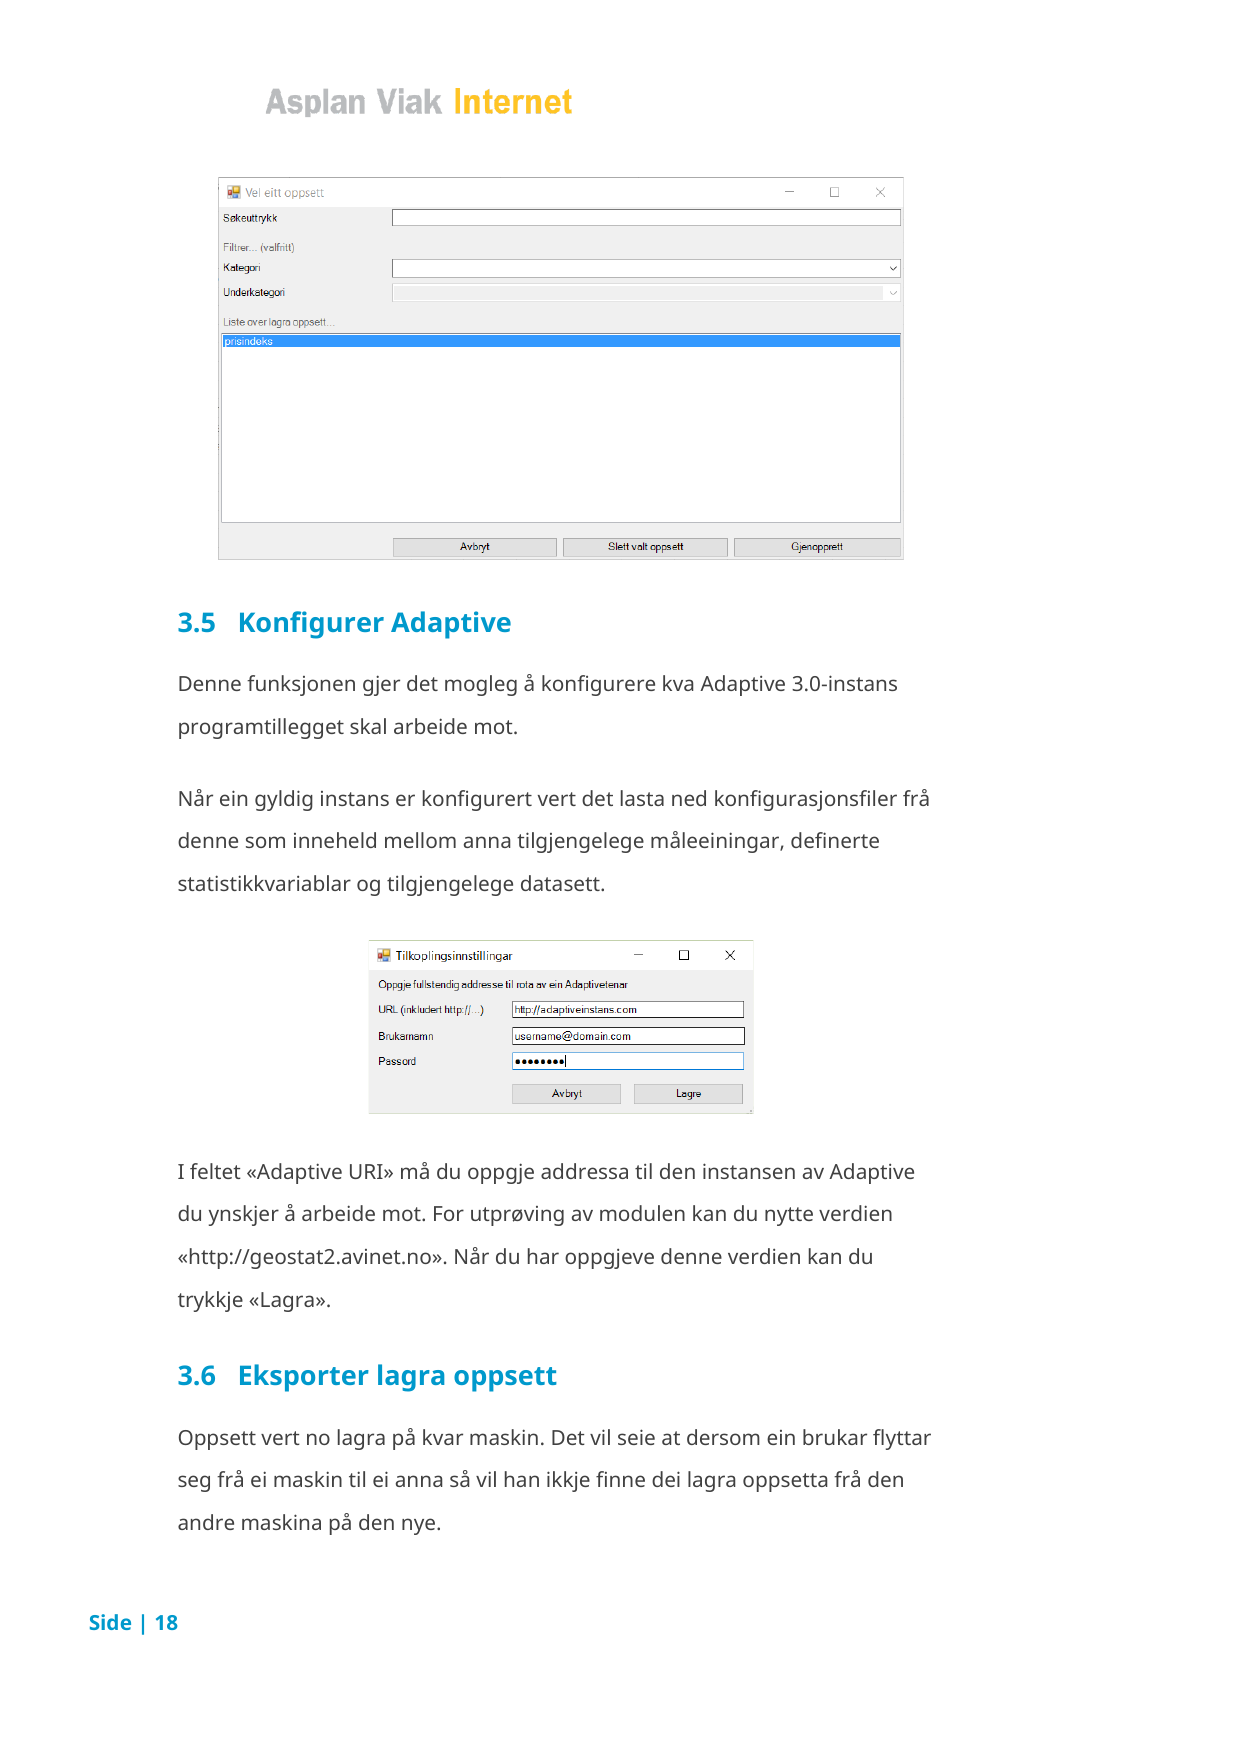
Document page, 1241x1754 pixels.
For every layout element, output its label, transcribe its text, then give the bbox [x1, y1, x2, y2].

picture [218, 177, 904, 560]
text Når ein gyldig instans er konfigurert vert det lasta ned konfigurasjonsfiler frå denne som inneheld mellom anna tilgjengelege måleeiningar, definerte statistikkvariablar og tilgjengelege datasett. [177, 784, 945, 897]
text I feltet «Adaptive URI» må du oppgje addressa til den instansen av Adaptive du ynskjer å arbeide mot. For utprøving av modulen kan du nytte verdien «http://geostat2.avinet.no». Når du har oppgjeve denne verdien kan du trykkje «Lagra». [177, 1157, 945, 1313]
picture [368, 940, 754, 1114]
text Denne funksjonen gjer det mogleg å konfigurere kva Adaptive 3.0-instans programtillegget skal arbeide mot. [177, 669, 945, 740]
text Oppsett vert no lagra på kvar maskin. Det vil seie at dersom ein brukar flyttar seg frå ei maskin til ei anna så vil han ikkje finne dei lagra oppsetta frå den andre maskina på den nye. [177, 1423, 945, 1536]
subtitle Eksporter lagra oppsett [177, 1357, 945, 1393]
picture [265, 88, 572, 119]
subtitle Konfigurer Adaptive [177, 603, 945, 640]
